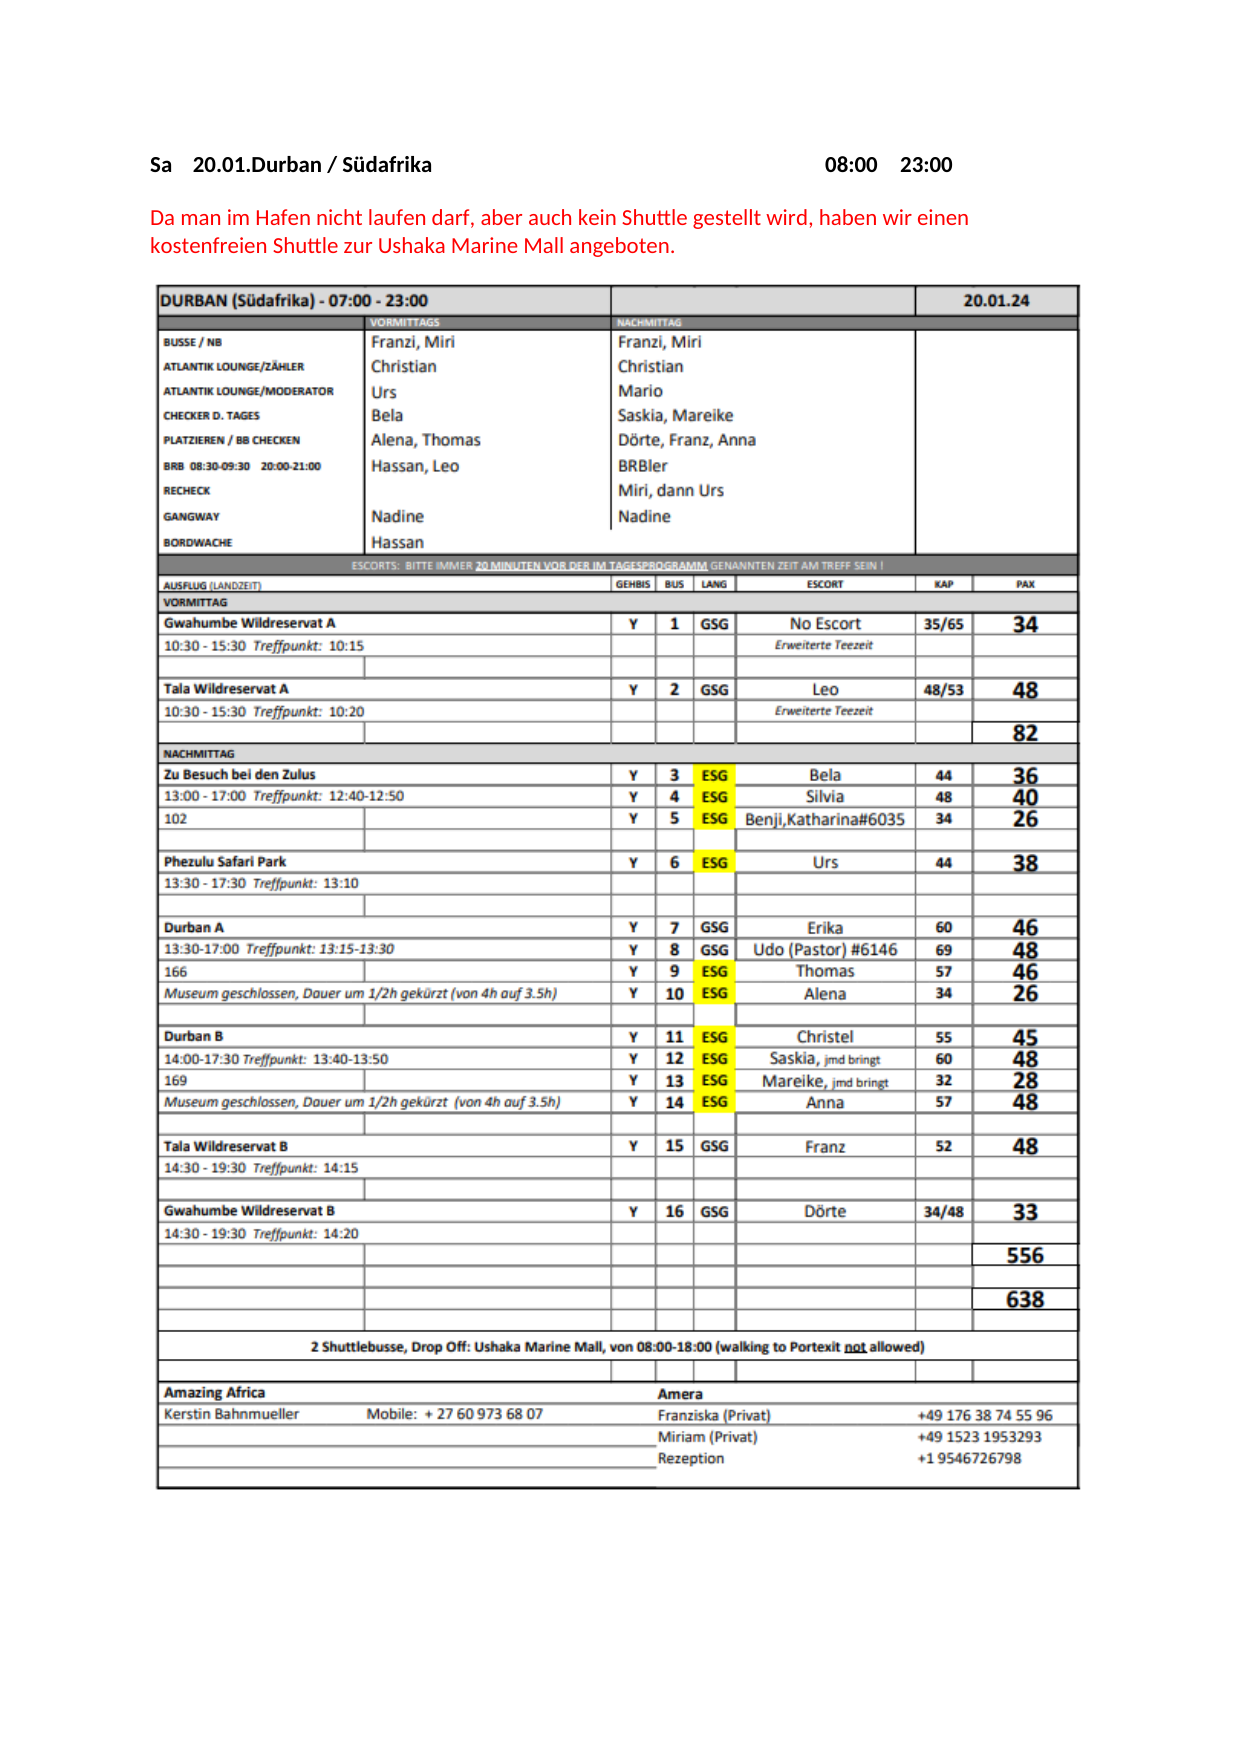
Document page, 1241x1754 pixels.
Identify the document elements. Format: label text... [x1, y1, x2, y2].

picture [150, 280, 1091, 1508]
text Da man im Hafen nicht laufen darf, aber auch kein Shuttle gestellt wird, haben wir einen kostenfreien Shuttle zur Ushaka Marine Mall angeboten. [150, 203, 1090, 259]
text Sa 20.01.Durban / Südafrika 08:00 23:00 [150, 150, 1090, 178]
